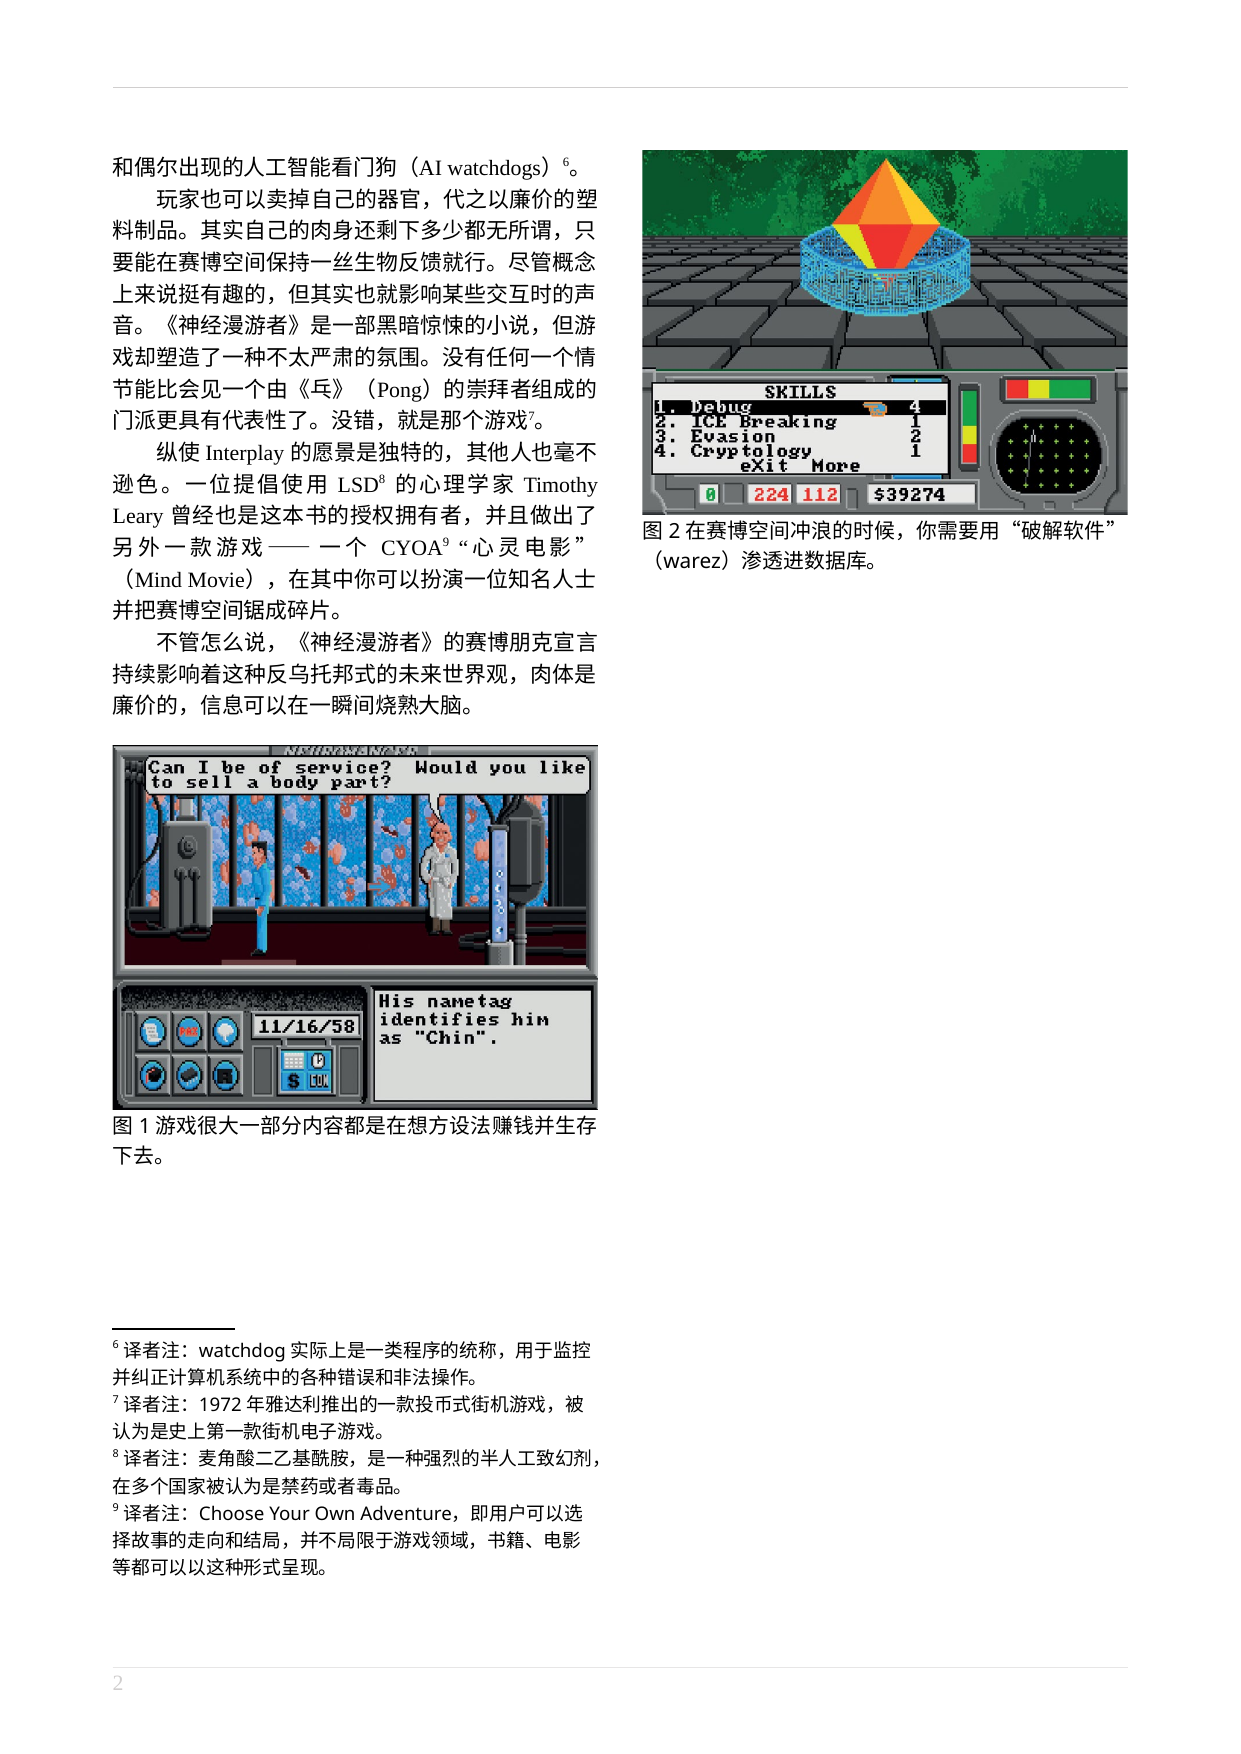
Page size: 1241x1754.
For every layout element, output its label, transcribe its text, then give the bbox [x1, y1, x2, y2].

text 玩家也可以卖掉自己的器官，代之以廉价的塑料制品。其实自己的肉身还剩下多少都无所谓，只要能在赛博空间保持一丝生物反馈就行。尽管概念上来说挺有趣的，但其实也就影响某些交互时的声音。《神经漫游者》是一部黑暗惊悚的小说，但游戏却塑造了一种不太严肃的氛围。没有任何一个情节能比会见一个由《乓》（Pong）的崇拜者组成的门派更具有代表性了。没错，就是那个游戏。 [112, 182, 598, 435]
picture [642, 150, 1128, 515]
text 图 1 游戏很大一部分内容都是在想方设法赚钱并生存下去。 [112, 1110, 598, 1170]
text 图 2 在赛博空间冲浪的时候，你需要用“破解软件”（warez）渗透进数据库。 [642, 515, 1128, 575]
text 不管怎么说，《神经漫游者》的赛博朋克宣言持续影响着这种反乌托邦式的未来世界观，肉体是廉价的，信息可以在一瞬间烧熟大脑。 [112, 625, 598, 720]
picture [112, 745, 598, 1110]
text 纵使 Interplay 的愿景是独特的，其他人也毫不逊色。一位提倡使用 LSD 的心理学家 Timothy Leary 曾经也是这本书的授权拥有者，并且做出了另外一款游戏——一个 CYOA “心灵电影”（Mind Movie），在其中你可以扮演一位知名人士并把赛博空间锯成碎片。 [112, 435, 598, 625]
